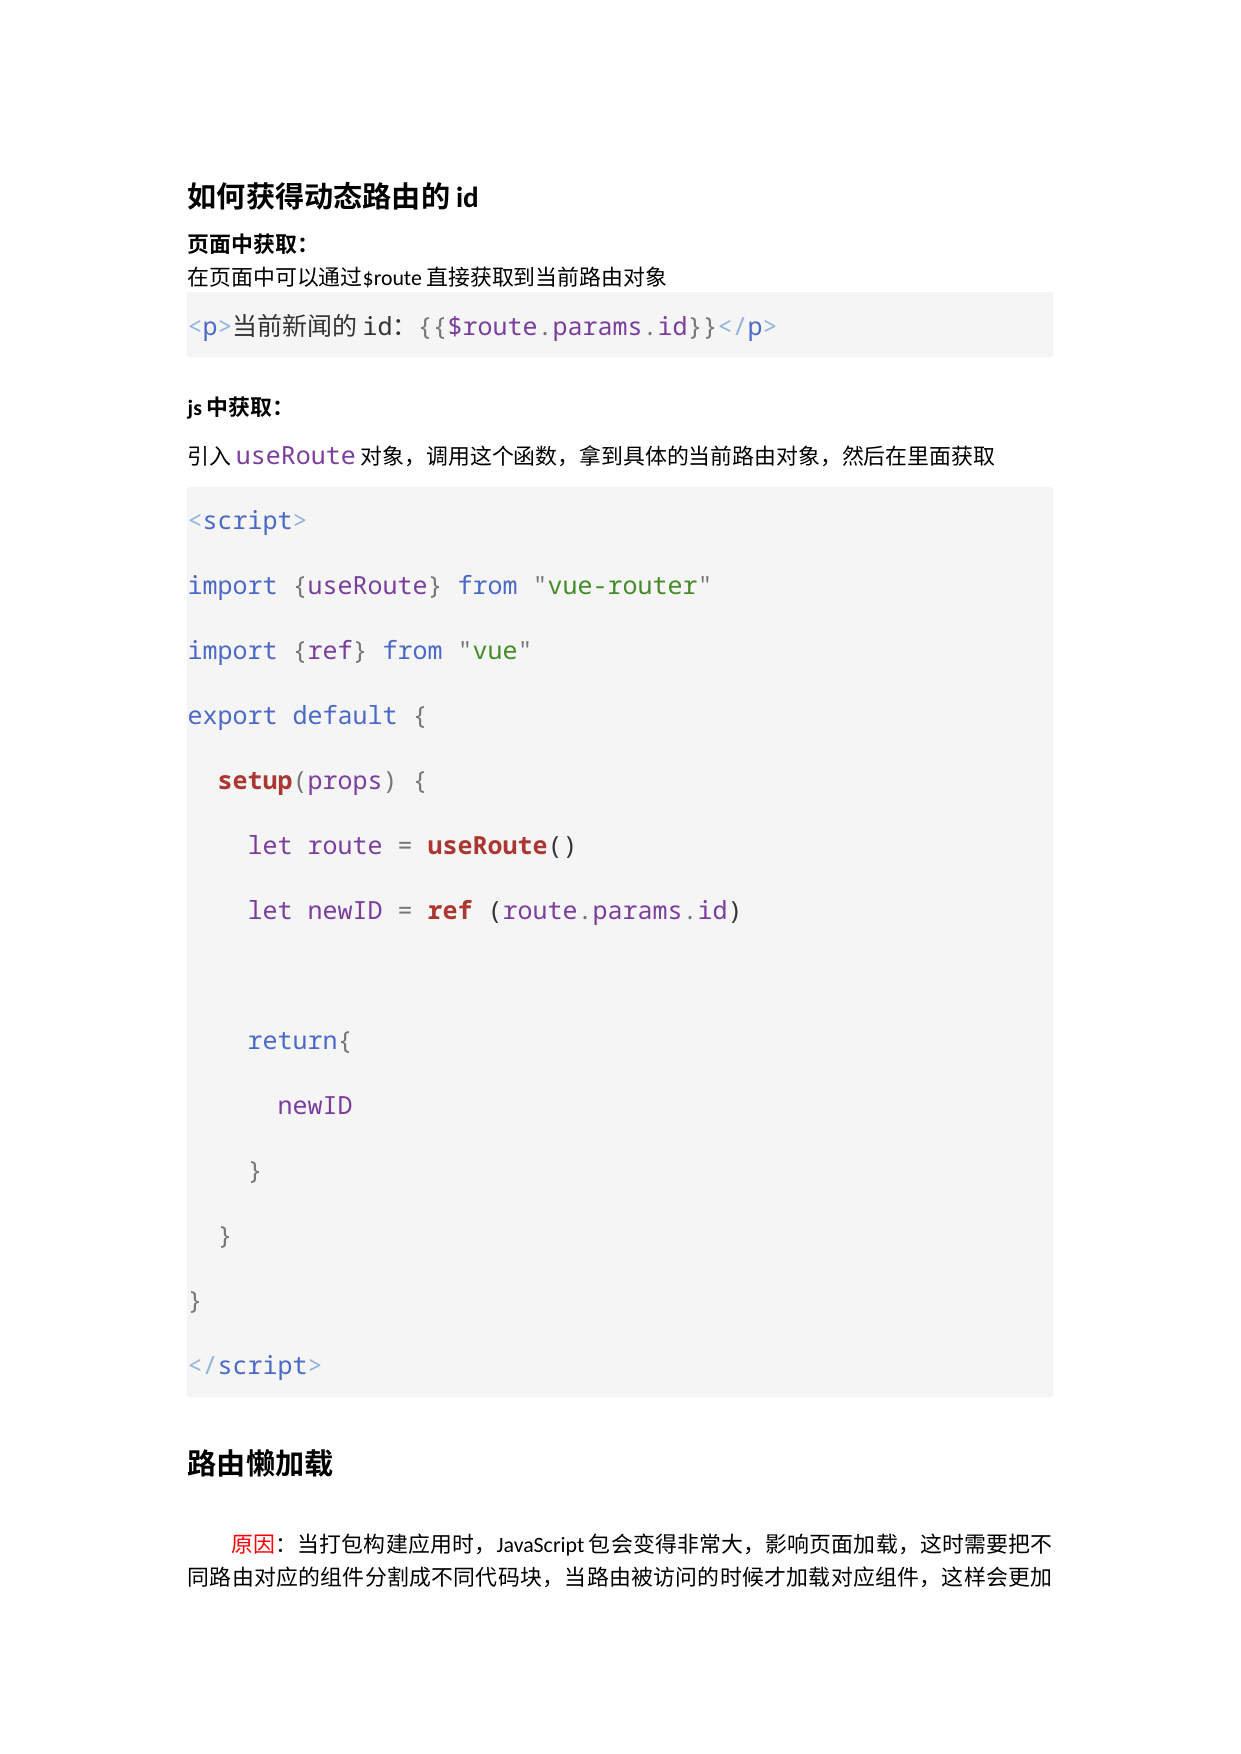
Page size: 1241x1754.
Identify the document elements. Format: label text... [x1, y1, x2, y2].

text 引入useRoute对象，调用这个函数，拿到具体的当前路由对象，然后在里面获取 [187, 422, 1053, 487]
text 路由懒加载 [187, 1429, 1053, 1494]
text </script> [187, 1332, 1053, 1397]
text let route = useRoute() [187, 812, 1053, 877]
text <script> [187, 487, 1053, 552]
text import {useRoute} from "vue-router" [187, 552, 1053, 617]
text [187, 1527, 1053, 1592]
text } [187, 1267, 1053, 1332]
text newID [187, 1072, 1053, 1137]
text export default { [187, 682, 1053, 747]
text import {ref} from "vue" [187, 617, 1053, 682]
text js中获取： [187, 389, 1053, 422]
text 页面中获取： [187, 227, 1053, 259]
text setup(props) { [187, 747, 1053, 812]
text 在页面中可以通过$route直接获取到当前路由对象 [187, 259, 1053, 292]
text let newID = ref (route.params.id) [187, 877, 1053, 942]
text } [187, 1137, 1053, 1202]
text 如何获得动态路由的id [187, 162, 1053, 227]
text <p>当前新闻的id：{{$route.params.id}}</p> [187, 292, 1053, 357]
text return{ [187, 1007, 1053, 1072]
text } [187, 1202, 1053, 1267]
